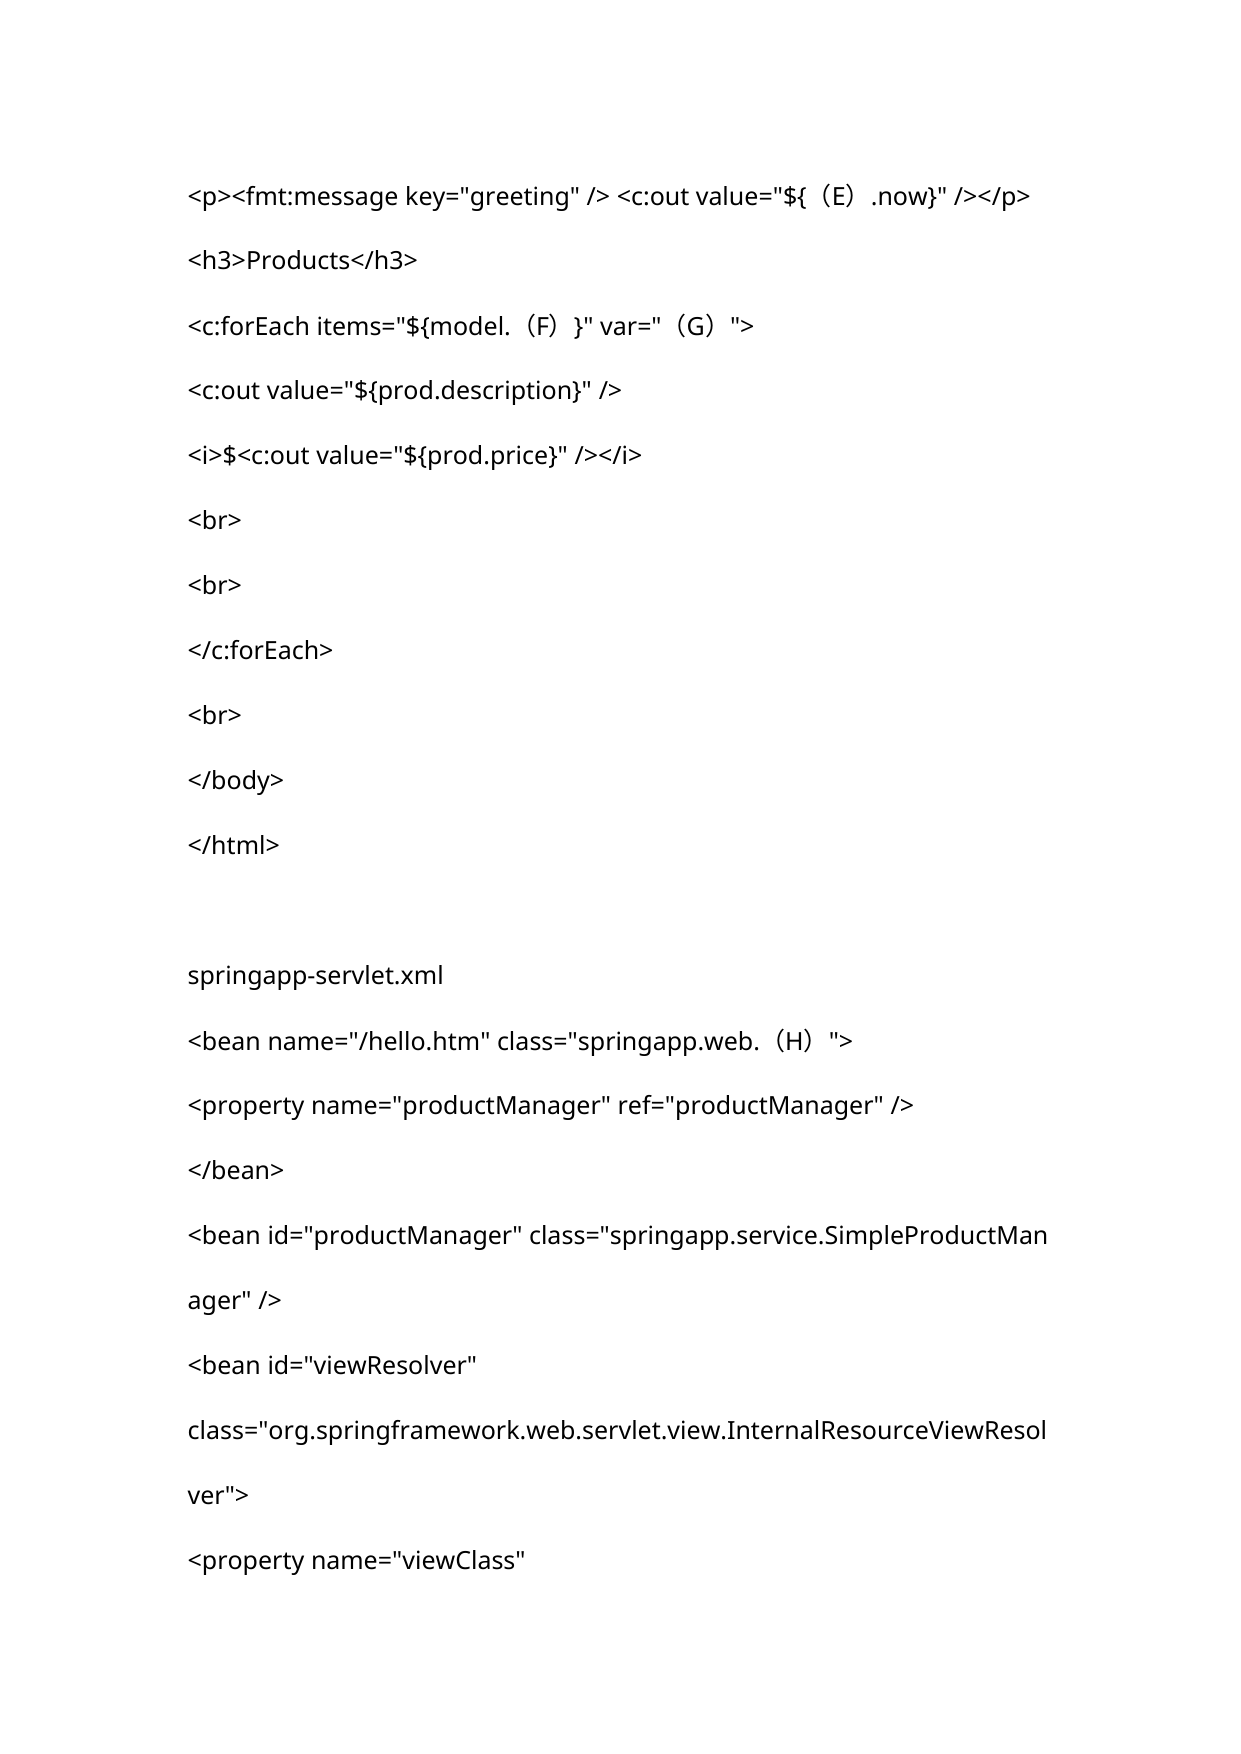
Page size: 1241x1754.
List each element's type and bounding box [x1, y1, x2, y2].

text [187, 162, 1053, 1592]
